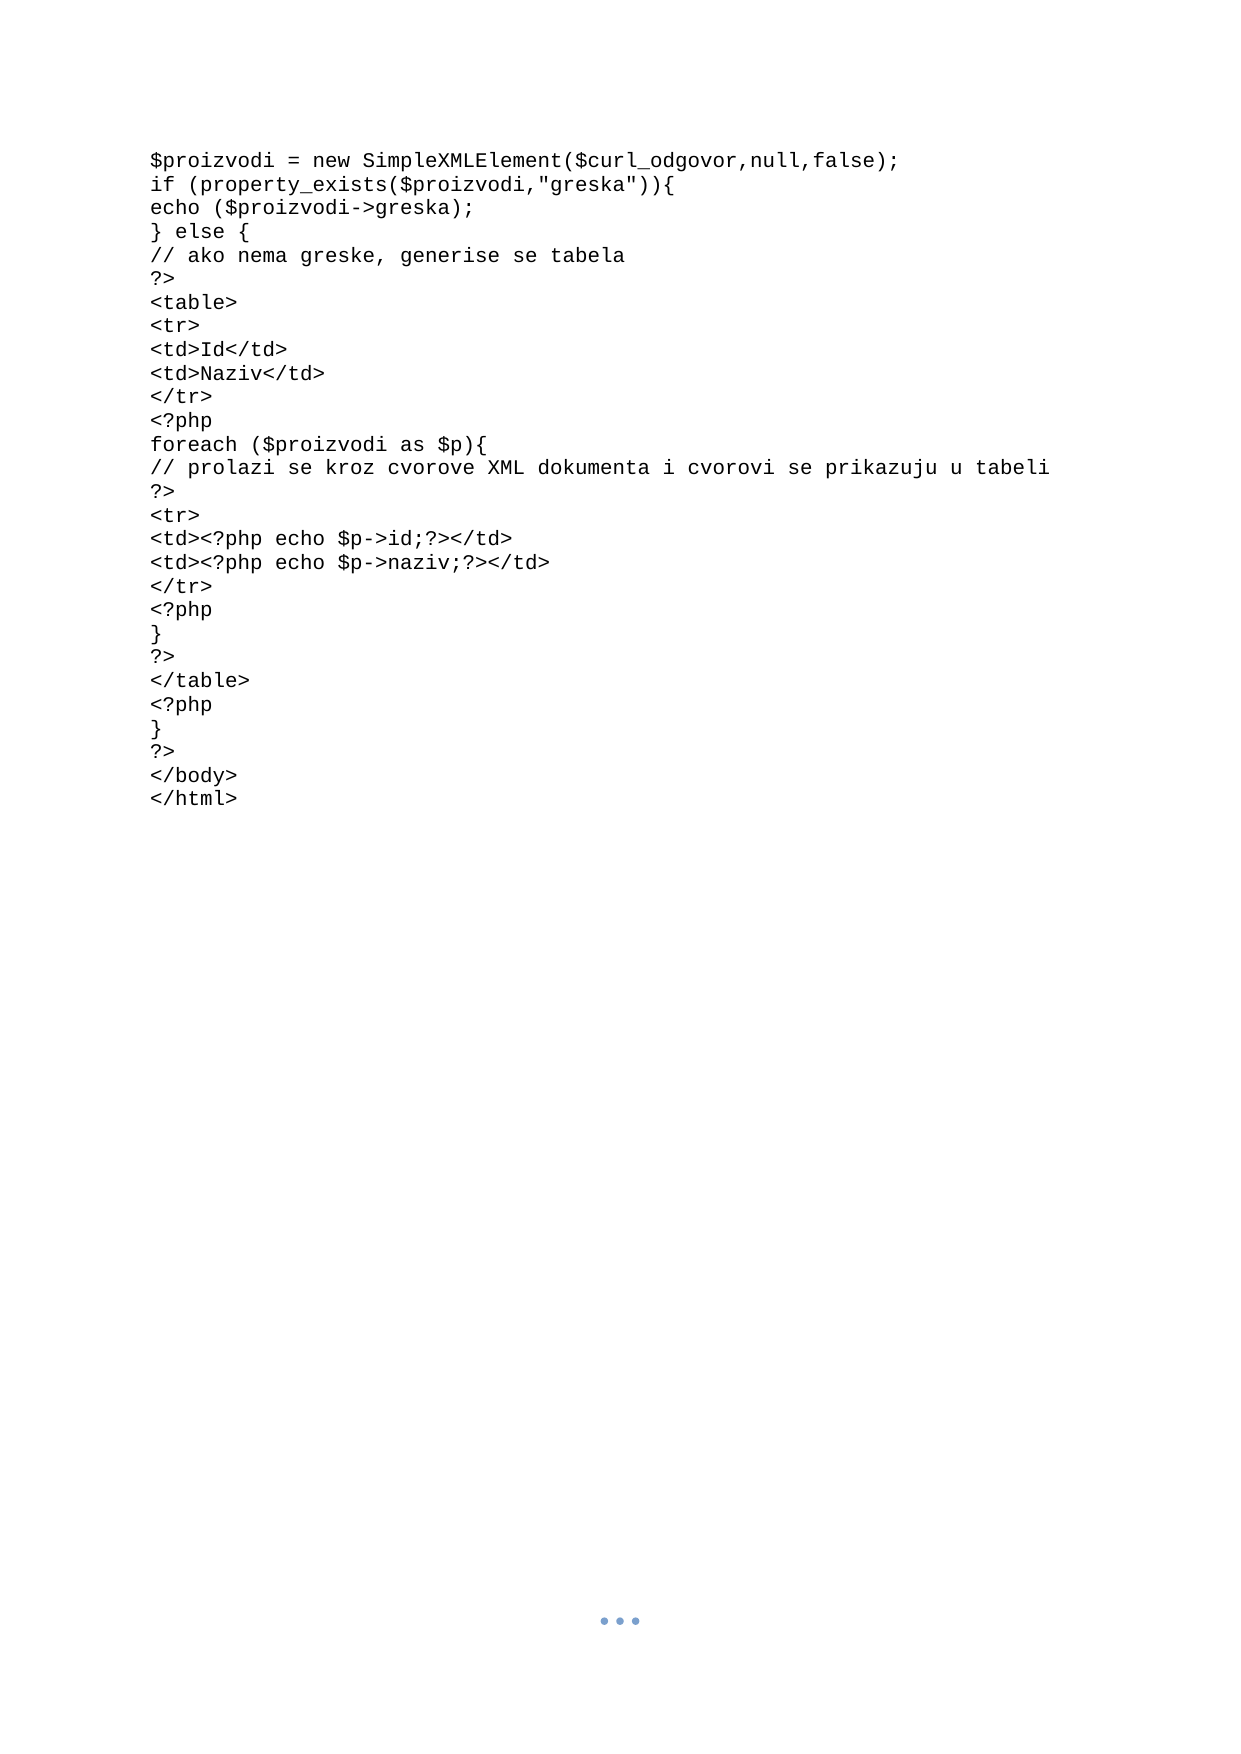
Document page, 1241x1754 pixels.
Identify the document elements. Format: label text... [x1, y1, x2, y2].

text <?php [150, 410, 1090, 434]
text ?> [150, 268, 1090, 292]
text <td><?php echo $p->naziv;?></td> [150, 552, 1090, 576]
text ?> [150, 741, 1090, 765]
text } [150, 623, 1090, 647]
text </table> [150, 670, 1090, 694]
text ?> [150, 647, 1090, 670]
text <?php [150, 694, 1090, 717]
text <tr> [150, 505, 1090, 528]
text <td>Naziv</td> [150, 363, 1090, 386]
text if (property_exists($proizvodi,"greska")){ [150, 174, 1090, 197]
text ?> [150, 481, 1090, 505]
text } else { [150, 221, 1090, 244]
text <td>Id</td> [150, 339, 1090, 363]
text </body> [150, 765, 1090, 788]
text // ako nema greske, generise se tabela [150, 244, 1090, 268]
text </tr> [150, 386, 1090, 410]
text } [150, 717, 1090, 741]
text foreach ($proizvodi as $p){ [150, 434, 1090, 457]
text </html> [150, 788, 1090, 812]
text <tr> [150, 316, 1090, 339]
text echo ($proizvodi->greska); [150, 197, 1090, 221]
text <table> [150, 292, 1090, 316]
text <?php [150, 599, 1090, 623]
text </tr> [150, 576, 1090, 599]
text // prolazi se kroz cvorove XML dokumenta i cvorovi se prikazuju u tabeli [150, 457, 1090, 481]
text $proizvodi = new SimpleXMLElement($curl_odgovor,null,false); [150, 150, 1090, 174]
text <td><?php echo $p->id;?></td> [150, 528, 1090, 552]
